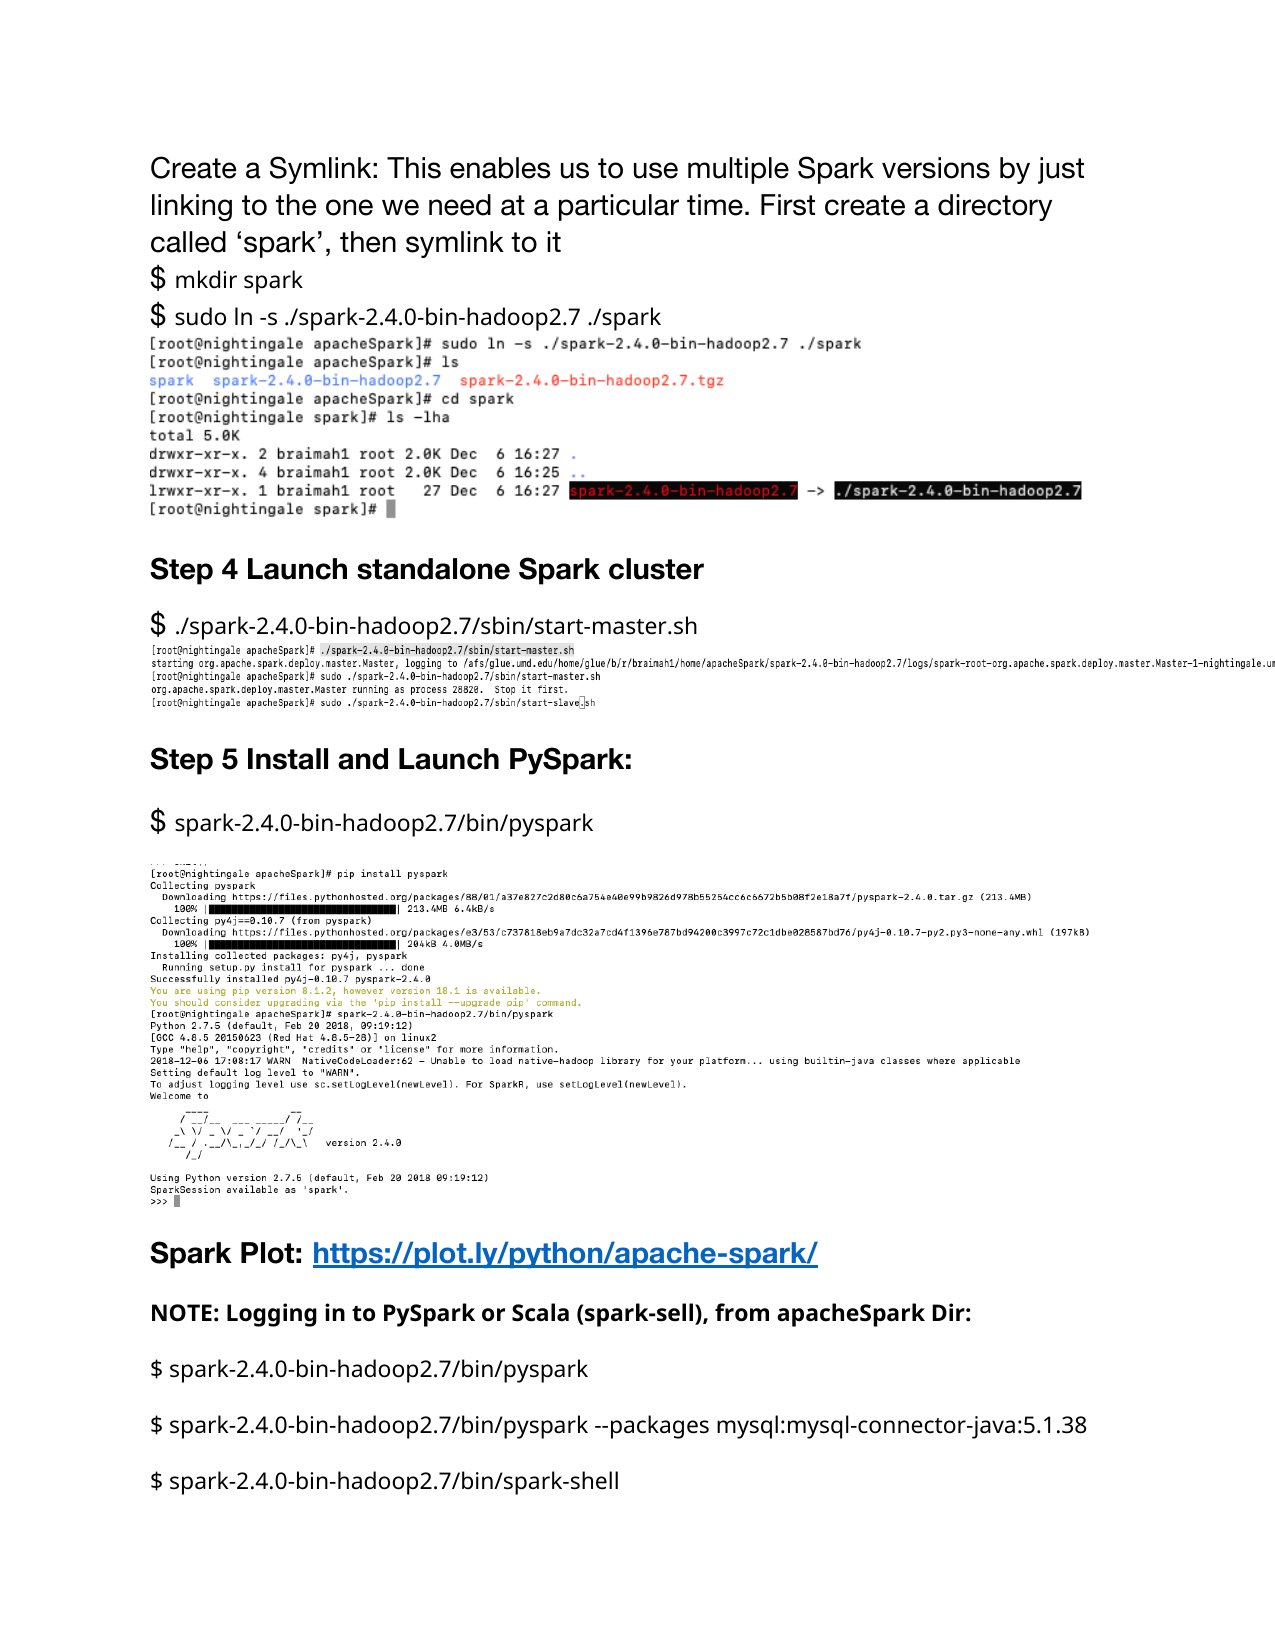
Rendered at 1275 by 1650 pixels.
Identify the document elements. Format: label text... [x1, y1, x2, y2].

subtitle Step 4 Launch standalone Spark cluster [150, 551, 1125, 587]
picture [150, 643, 1275, 717]
text Create a Symlink: This enables us to use multiple Spark versions by just linking to the one we need at a particular time. First create a directory called ‘spark’, then symlink to it [150, 150, 1125, 260]
text $ sudo ln -s ./spark-2.4.0-bin-hadoop2.7 ./spark [150, 297, 1125, 333]
subtitle $ spark-2.4.0-bin-hadoop2.7/bin/pyspark [150, 1353, 1125, 1384]
text $ ./spark-2.4.0-bin-hadoop2.7/sbin/start-master.sh [150, 606, 1125, 643]
picture [150, 864, 1125, 1210]
text $ mkdir spark [150, 260, 1125, 297]
subtitle Step 5 Install and Launch PySpark: [150, 741, 1125, 778]
subtitle NOTE: Logging in to PySpark or Scala (spark-sell), from apacheSpark Dir: [150, 1296, 1125, 1328]
subtitle Spark Plot: https://plot.ly/python/apache-spark/ [150, 1235, 1125, 1271]
picture [150, 333, 1125, 526]
subtitle $ spark-2.4.0-bin-hadoop2.7/bin/spark-shell [150, 1465, 1125, 1496]
subtitle $ spark-2.4.0-bin-hadoop2.7/bin/pyspark --packages mysql:mysql-connector-java:5.1.38 [150, 1409, 1125, 1440]
subtitle $ spark-2.4.0-bin-hadoop2.7/bin/pyspark [150, 803, 1125, 840]
